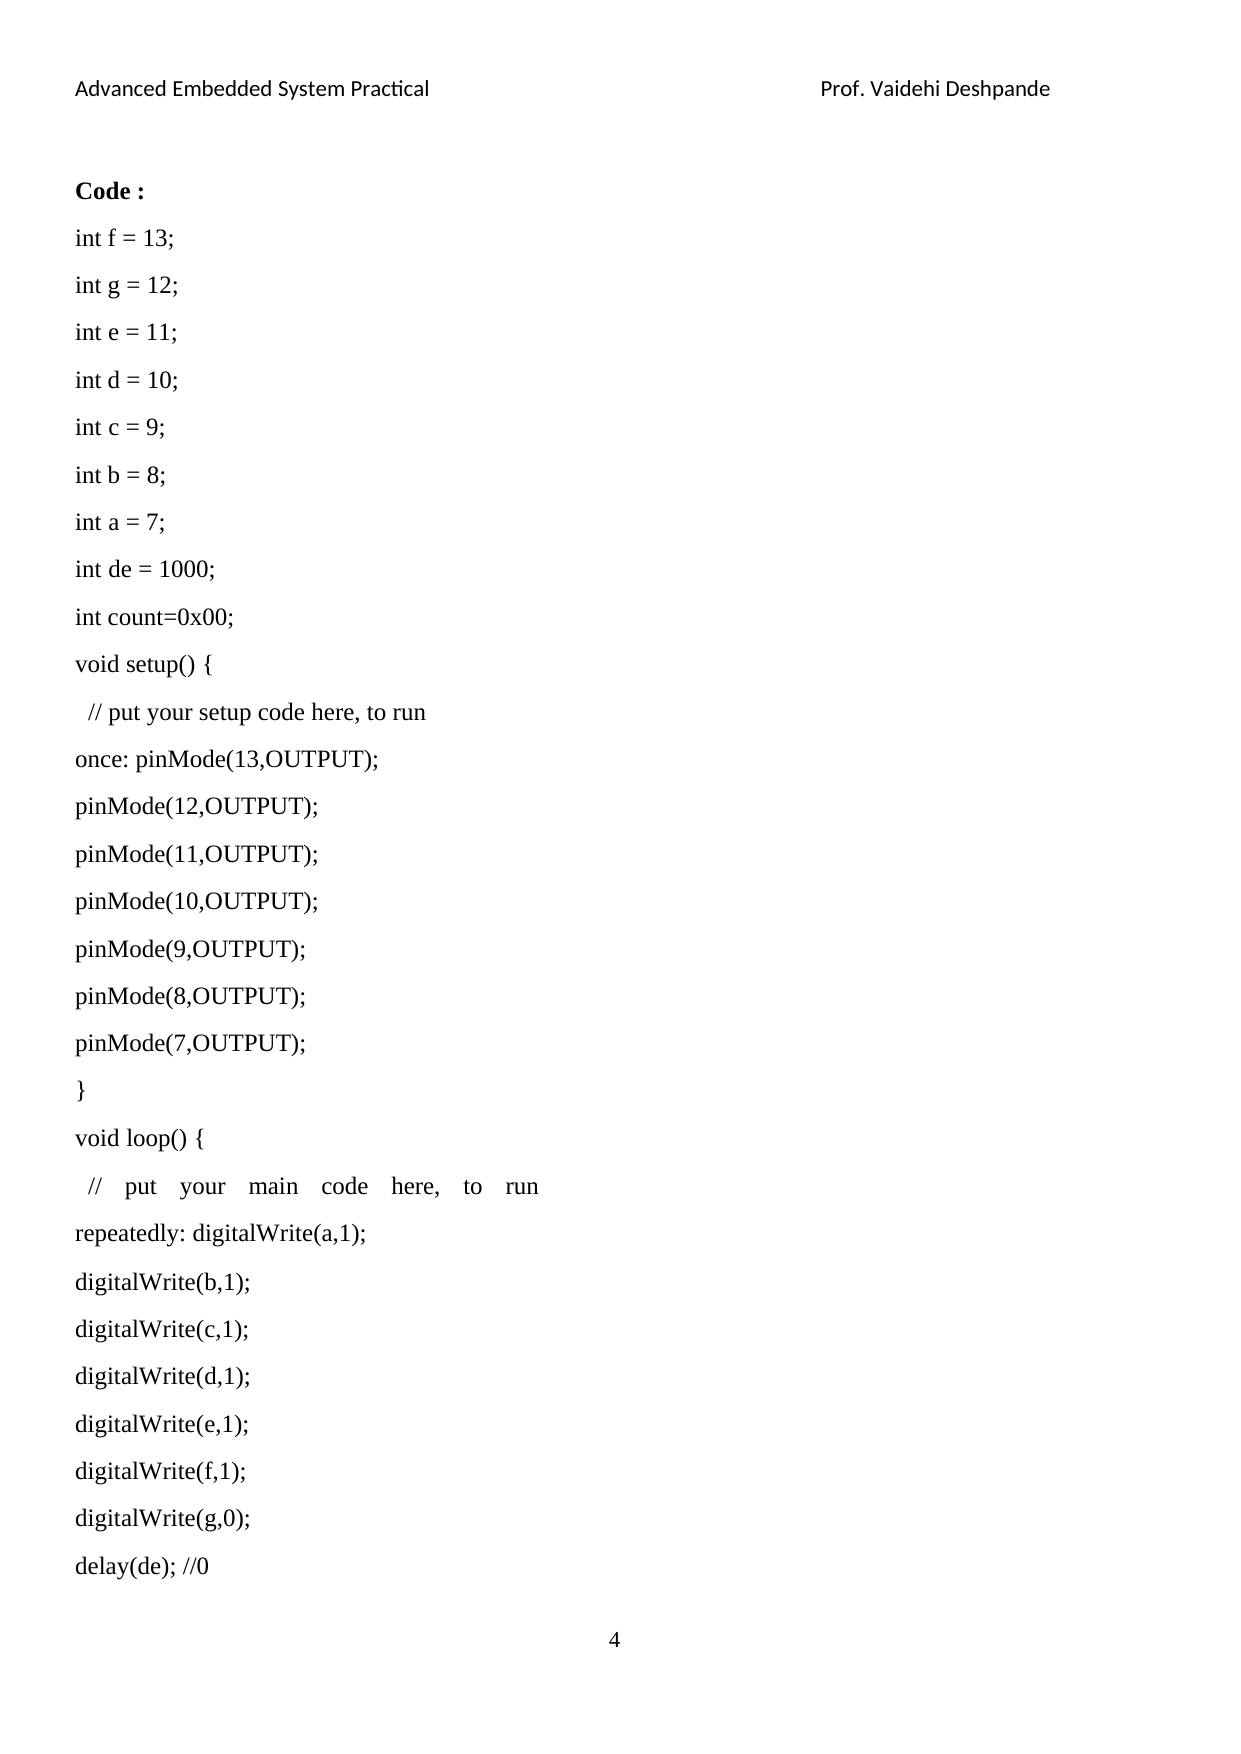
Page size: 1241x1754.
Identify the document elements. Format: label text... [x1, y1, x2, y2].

text int f = 13; int g = 12; int e = 11; int d = 10; int c = 9; int b = 8; int a = 7; [75, 223, 180, 536]
text // put your setup code here, to run once: pinMode(13,OUTPUT); pinMode(12,OUTPUT); pinMode(11,OUTPUT); pinMode(10,OUTPUT); pinMode(9,OUTPUT); pinMode(8,OUTPUT); pinMode(7,OUTPUT); [75, 697, 485, 1057]
text digitalWrite(b,1); digitalWrite(c,1); digitalWrite(d,1); digitalWrite(e,1); digitalWrite(f,1); digitalWrite(g,0); delay(de); //0 [75, 1267, 251, 1580]
text Code : [75, 176, 1186, 204]
text } [75, 1076, 1186, 1104]
text // put your main code here, to run repeatedly: digitalWrite(a,1); [75, 1171, 539, 1247]
text int de = 1000; int count=0x00; void setup() { [75, 554, 236, 678]
text void loop() { [75, 1123, 1186, 1152]
